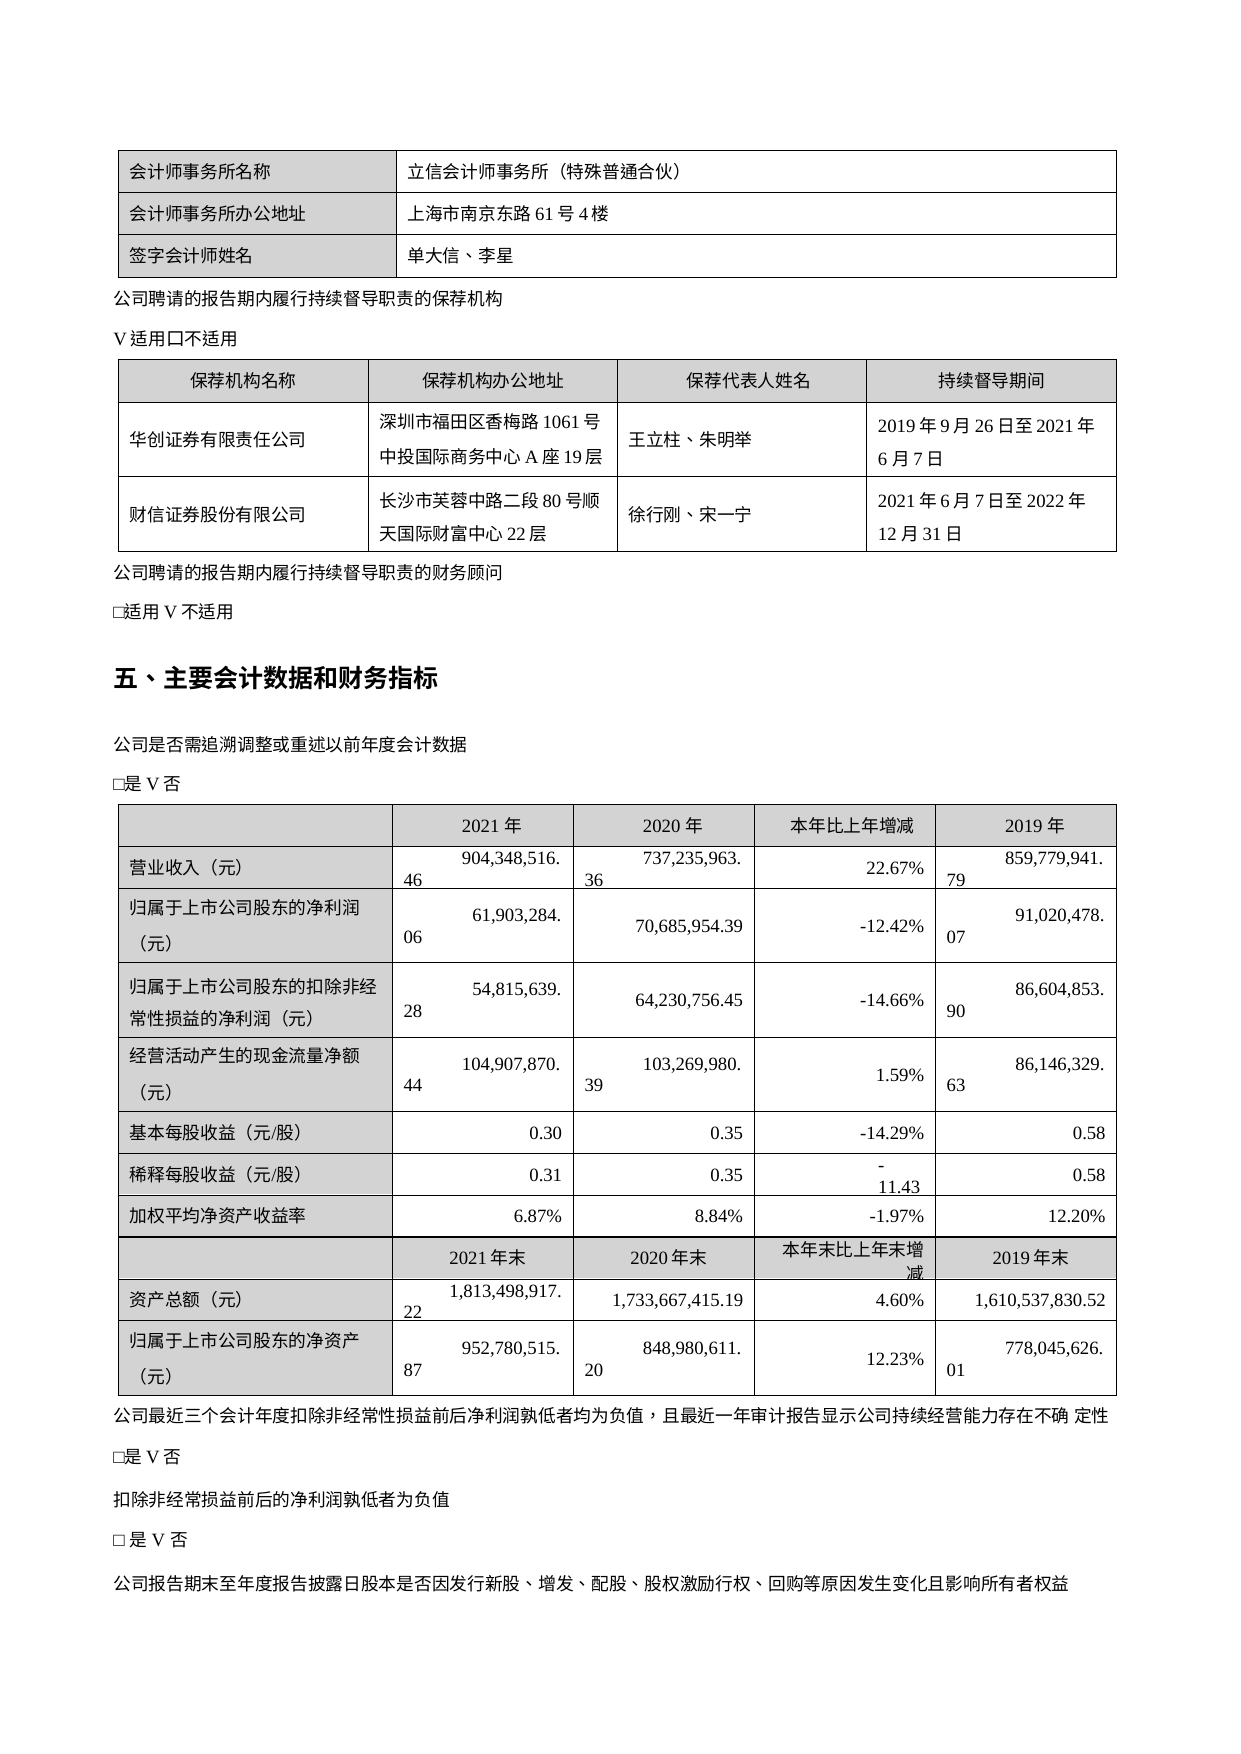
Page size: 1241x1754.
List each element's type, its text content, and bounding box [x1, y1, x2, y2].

table_cell 签字会计师姓名 [119, 235, 396, 277]
table_cell 952,780,515.87 [393, 1321, 573, 1395]
table_cell 单大信、李星 [397, 235, 1116, 277]
table_cell [119, 1238, 392, 1278]
table_cell 1,813,498,917.22 [393, 1280, 573, 1320]
table_cell 上海市南京东路61号4楼 [397, 193, 1116, 234]
table_header 本年比上年增减 [755, 805, 935, 846]
table_header 会计师事务所名称 [119, 151, 396, 192]
table_cell 70,685,954.39 [574, 889, 754, 962]
table_cell 12.23% [755, 1321, 935, 1395]
table_cell 904,348,516.46 [393, 847, 573, 888]
table_cell 2021年6月7日至2022年12 月31日 [867, 477, 1116, 551]
table_cell 8.84% [574, 1196, 754, 1236]
table_cell 0.58 [936, 1112, 1116, 1153]
table_cell 深圳市福田区香梅路1061号 中投国际商务中心A座19层 [369, 403, 617, 476]
table_cell 归属于上市公司股东的净利润 （元） [119, 889, 392, 962]
table_header 保荐机构名称 [119, 360, 368, 402]
table_cell 0.35 [574, 1112, 754, 1153]
table_cell 归属于上市公司股东的扣除非经 常性损益的净利润（元） [119, 963, 392, 1037]
table_header 立信会计师事务所（特殊普通合伙） [397, 151, 1116, 192]
table_cell 859,779,941.79 [936, 847, 1116, 888]
table_header 保荐代表人姓名 [618, 360, 866, 402]
table_cell 103,269,980.39 [574, 1038, 754, 1111]
text 扣除非经常损益前后的净利润孰低者为负值 [113, 1480, 1122, 1513]
table_cell 54,815,639.28 [393, 963, 573, 1037]
table_cell 22.67% [755, 847, 935, 888]
table_cell 64,230,756.45 [574, 963, 754, 1037]
table_cell 61,903,284.06 [393, 889, 573, 962]
table_cell 1.59% [755, 1038, 935, 1111]
table_cell 本年末比上年末增减 [755, 1238, 935, 1278]
table_cell 0.58 [936, 1154, 1116, 1194]
table_header [119, 805, 392, 846]
table_cell 营业收入（元） [119, 847, 392, 888]
text □适用V不适用 [113, 599, 1122, 623]
table_cell 2019年末 [936, 1238, 1116, 1278]
table_cell 2020年末 [574, 1238, 754, 1278]
table_cell -12.42% [755, 889, 935, 962]
table_cell 加权平均净资产收益率 [119, 1196, 392, 1236]
table_header 2020 年 [574, 805, 754, 846]
text □是V否 [113, 1444, 1122, 1468]
table_cell 0.35 [574, 1154, 754, 1194]
text 公司是否需追溯调整或重述以前年度会计数据 [113, 732, 1122, 757]
table_cell 王立柱、朱明举 [618, 403, 866, 476]
table_cell 基本每股收益（元/股） [119, 1112, 392, 1153]
table_cell 4.60% [755, 1280, 935, 1320]
table_cell 稀释每股收益（元/股） [119, 1154, 392, 1194]
text 公司聘请的报告期内履行持续督导职责的保荐机构 [113, 286, 1122, 311]
table_cell 12.20% [936, 1196, 1116, 1236]
table_cell 会计师事务所办公地址 [119, 193, 396, 234]
table_cell 737,235,963.36 [574, 847, 754, 888]
text 公司报告期末至年度报告披露日股本是否因发行新股、增发、配股、股权激励行权、回购等原因发生变化且影响所有者权益 [113, 1564, 1122, 1597]
table_cell 6.87% [393, 1196, 573, 1236]
table_cell 2021年末 [393, 1238, 573, 1278]
table_cell 资产总额（元） [119, 1280, 392, 1320]
table_cell 91,020,478.07 [936, 889, 1116, 962]
subtitle 五、主要会计数据和财务指标 [113, 661, 1122, 695]
table_cell 财信证券股份有限公司 [119, 477, 368, 551]
table_cell -14.66% [755, 963, 935, 1037]
table_cell 0.30 [393, 1112, 573, 1153]
table_header 持续督导期间 [867, 360, 1116, 402]
table_cell 经营活动产生的现金流量净额 （元） [119, 1038, 392, 1111]
table_cell 2019年9月26日至2021年6 月7日 [867, 403, 1116, 476]
table_cell 归属于上市公司股东的净资产 （元） [119, 1321, 392, 1395]
table_cell 长沙市芙蓉中路二段80号顺 天国际财富中心22层 [369, 477, 617, 551]
table_cell 徐行刚、宋一宁 [618, 477, 866, 551]
table_cell 0.31 [393, 1154, 573, 1194]
table_cell -1.97% [755, 1196, 935, 1236]
text 公司聘请的报告期内履行持续督导职责的财务顾问 [113, 560, 1122, 584]
table_cell 华创证券有限责任公司 [119, 403, 368, 476]
text □是V否 [113, 771, 1122, 795]
table_cell 86,146,329.63 [936, 1038, 1116, 1111]
text V适用口不适用 [113, 325, 1122, 351]
table_header 保荐机构办公地址 [369, 360, 617, 402]
table_header 2021 年 [393, 805, 573, 846]
table_cell 1,610,537,830.52 [936, 1280, 1116, 1320]
text □ 是 V 否 [113, 1528, 1122, 1552]
table_cell 1,733,667,415.19 [574, 1280, 754, 1320]
table_header 2019 年 [936, 805, 1116, 846]
table_cell 848,980,611.20 [574, 1321, 754, 1395]
text 公司最近三个会计年度扣除非经常性损益前后净利润孰低者均为负值，且最近一年审计报告显示公司持续经营能力存在不确 定性 [113, 1396, 1122, 1429]
table_cell -14.29% [755, 1112, 935, 1153]
table_cell 104,907,870.44 [393, 1038, 573, 1111]
table_cell -11.43% [755, 1154, 935, 1194]
table_cell 86,604,853.90 [936, 963, 1116, 1037]
table_cell 778,045,626.01 [936, 1321, 1116, 1395]
